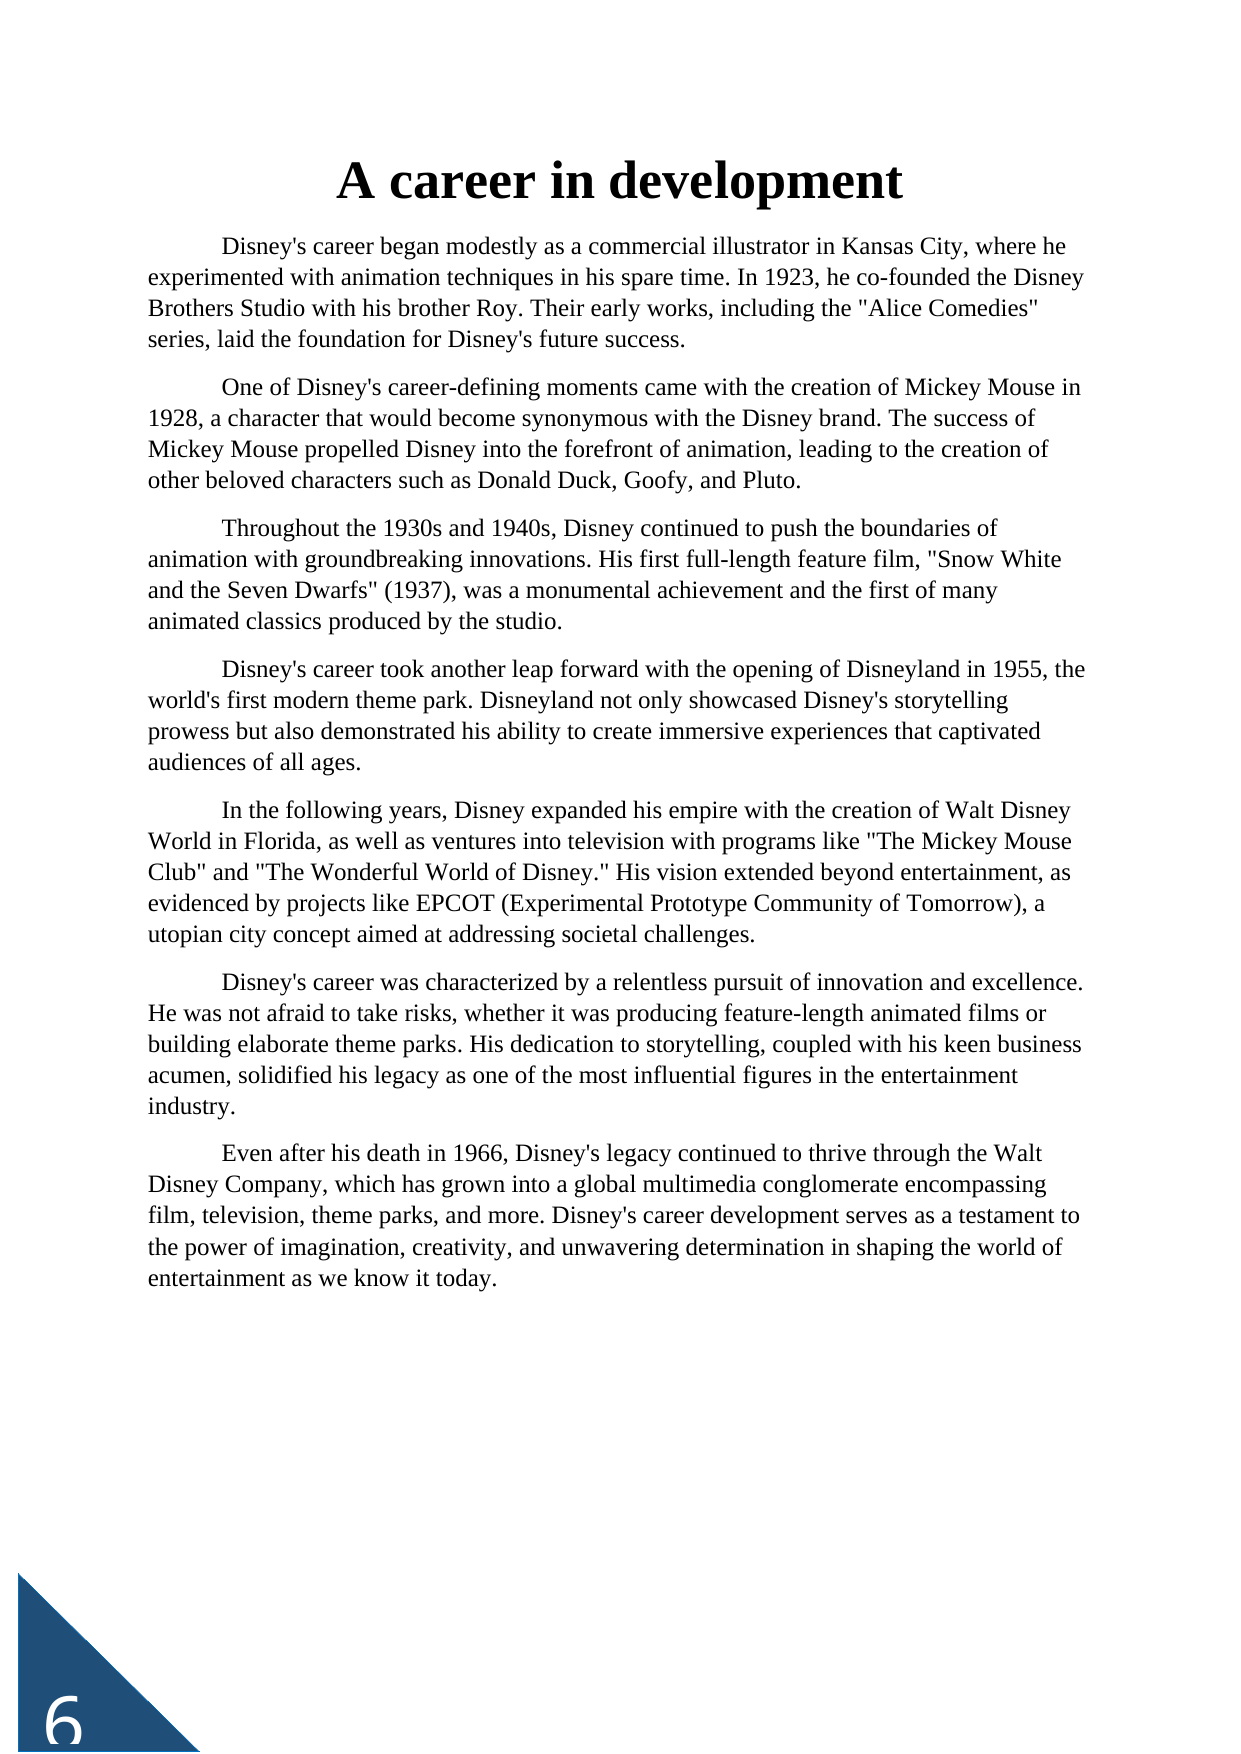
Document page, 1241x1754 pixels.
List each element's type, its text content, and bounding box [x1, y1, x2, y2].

text Even after his death in 1966, Disney's legacy continued to thrive through the Walt Disney Company, which has grown into a global multimedia conglomerate encompassing film, television, theme parks, and more. Disney's career development serves as a testament to the power of imagination, creativity, and unwavering determination in shaping the world of entertainment as we know it today. [148, 1138, 1093, 1291]
text Disney's career began modestly as a commercial illustrator in Kansas City, where he experimented with animation techniques in his spare time. In 1923, he co-founded the Disney Brothers Studio with his brother Roy. Their early works, including the "Alice Comedies" series, laid the foundation for Disney's future success. [148, 231, 1093, 353]
text Throughout the 1930s and 1940s, Disney continued to push the boundaries of animation with groundbreaking innovations. His first full-length feature film, "Snow White and the Seven Dwarfs" (1937), was a monumental achievement and the first of many animated classics produced by the studio. [148, 513, 1093, 635]
text Disney's career was characterized by a relentless pursuit of innovation and excellence. He was not afraid to take risks, whether it was producing feature-length animated films or building elaborate theme parks. His dedication to storytelling, coupled with his keen business acumen, solidified his legacy as one of the most influential figures in the entertainment industry. [148, 967, 1093, 1119]
text In the following years, Disney expanded his empire with the creation of Walt Disney World in Florida, as well as ventures into television with programs like "The Mickey Mouse Club" and "The Wonderful World of Disney." His vision extended beyond entertainment, as evidenced by projects like EPCOT (Experimental Prototype Community of Tomorrow), a utopian city concept aimed at addressing societal challenges. [148, 795, 1093, 948]
text Disney's career took another leap forward with the opening of Disneyland in 1955, the world's first modern theme park. Disneyland not only showcased Disney's storytelling prowess but also demonstrated his ability to create immersive experiences that captivated audiences of all ages. [148, 654, 1093, 776]
text One of Disney's career-defining moments came with the creation of Mickey Mouse in 1928, a character that would become synonymous with the Disney brand. The success of Mickey Mouse propelled Disney into the forefront of animation, leading to the creation of other beloved characters such as Donald Duck, Goofy, and Pluto. [148, 372, 1093, 494]
text A career in development [148, 148, 1093, 210]
